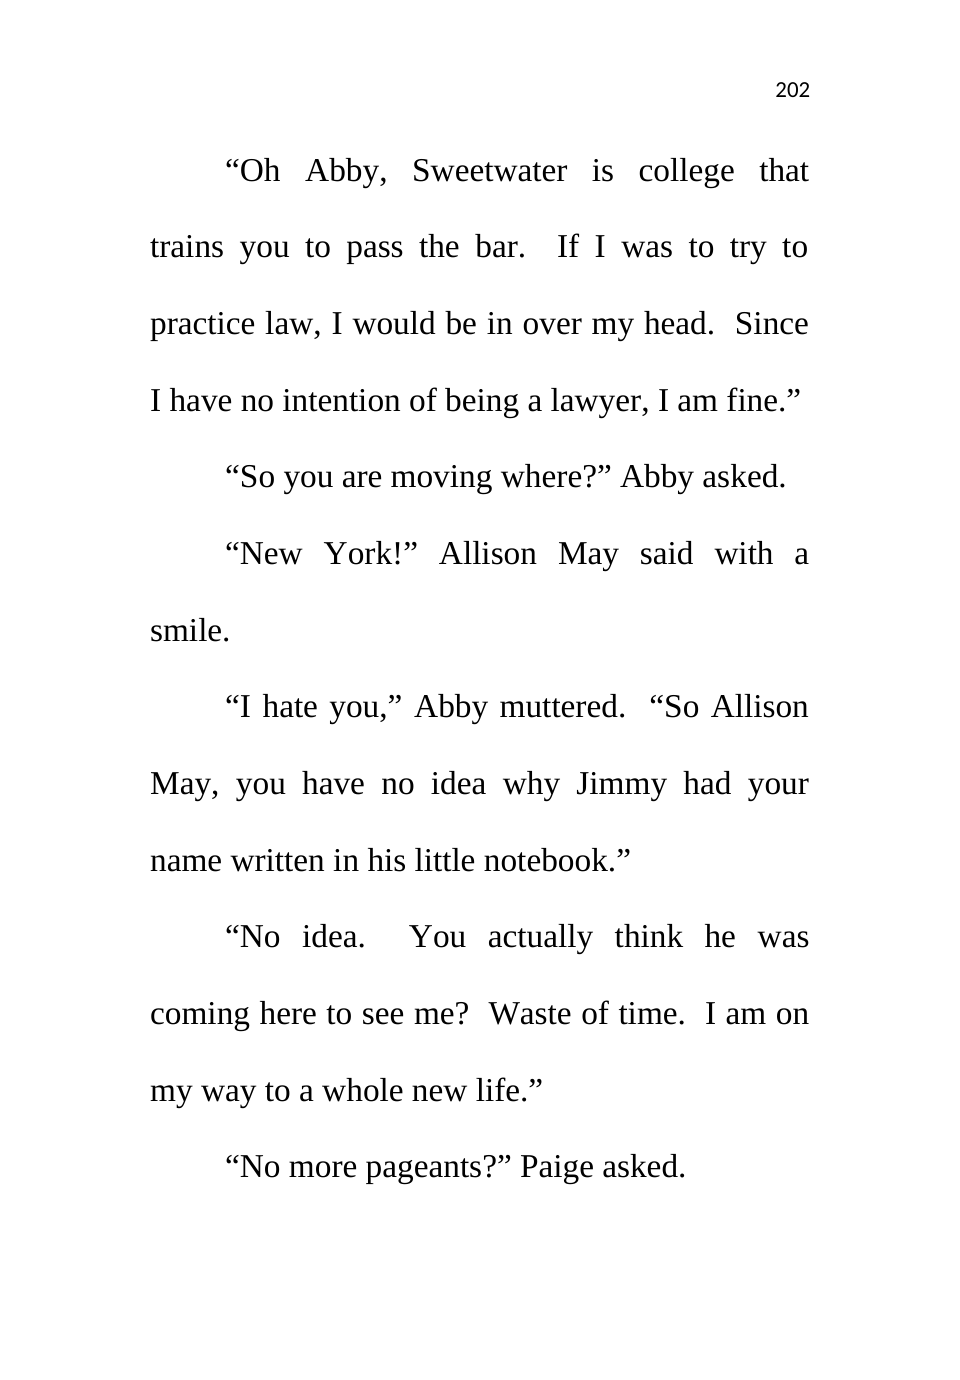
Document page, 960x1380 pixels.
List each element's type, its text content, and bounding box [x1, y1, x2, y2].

text “I hate you,” Abby muttered. “So Allison May, you have no idea why Jimmy had your name written in his little notebook.” [150, 687, 810, 878]
text “No more pageants?” Paige asked. [150, 1147, 810, 1185]
text “So you are moving where?” Abby asked. [150, 457, 810, 495]
text “Oh Abby, Sweetwater is college that trains you to pass the bar. If I was to try to practice law, I would be in over my head. Since I have no intention of being a lawyer, I am fine.” [150, 150, 810, 418]
text “No idea. You actually think he was coming here to see me? Waste of time. I am on my way to a whole new life.” [150, 917, 810, 1108]
text “New York!” Allison May said with a smile. [150, 533, 810, 648]
